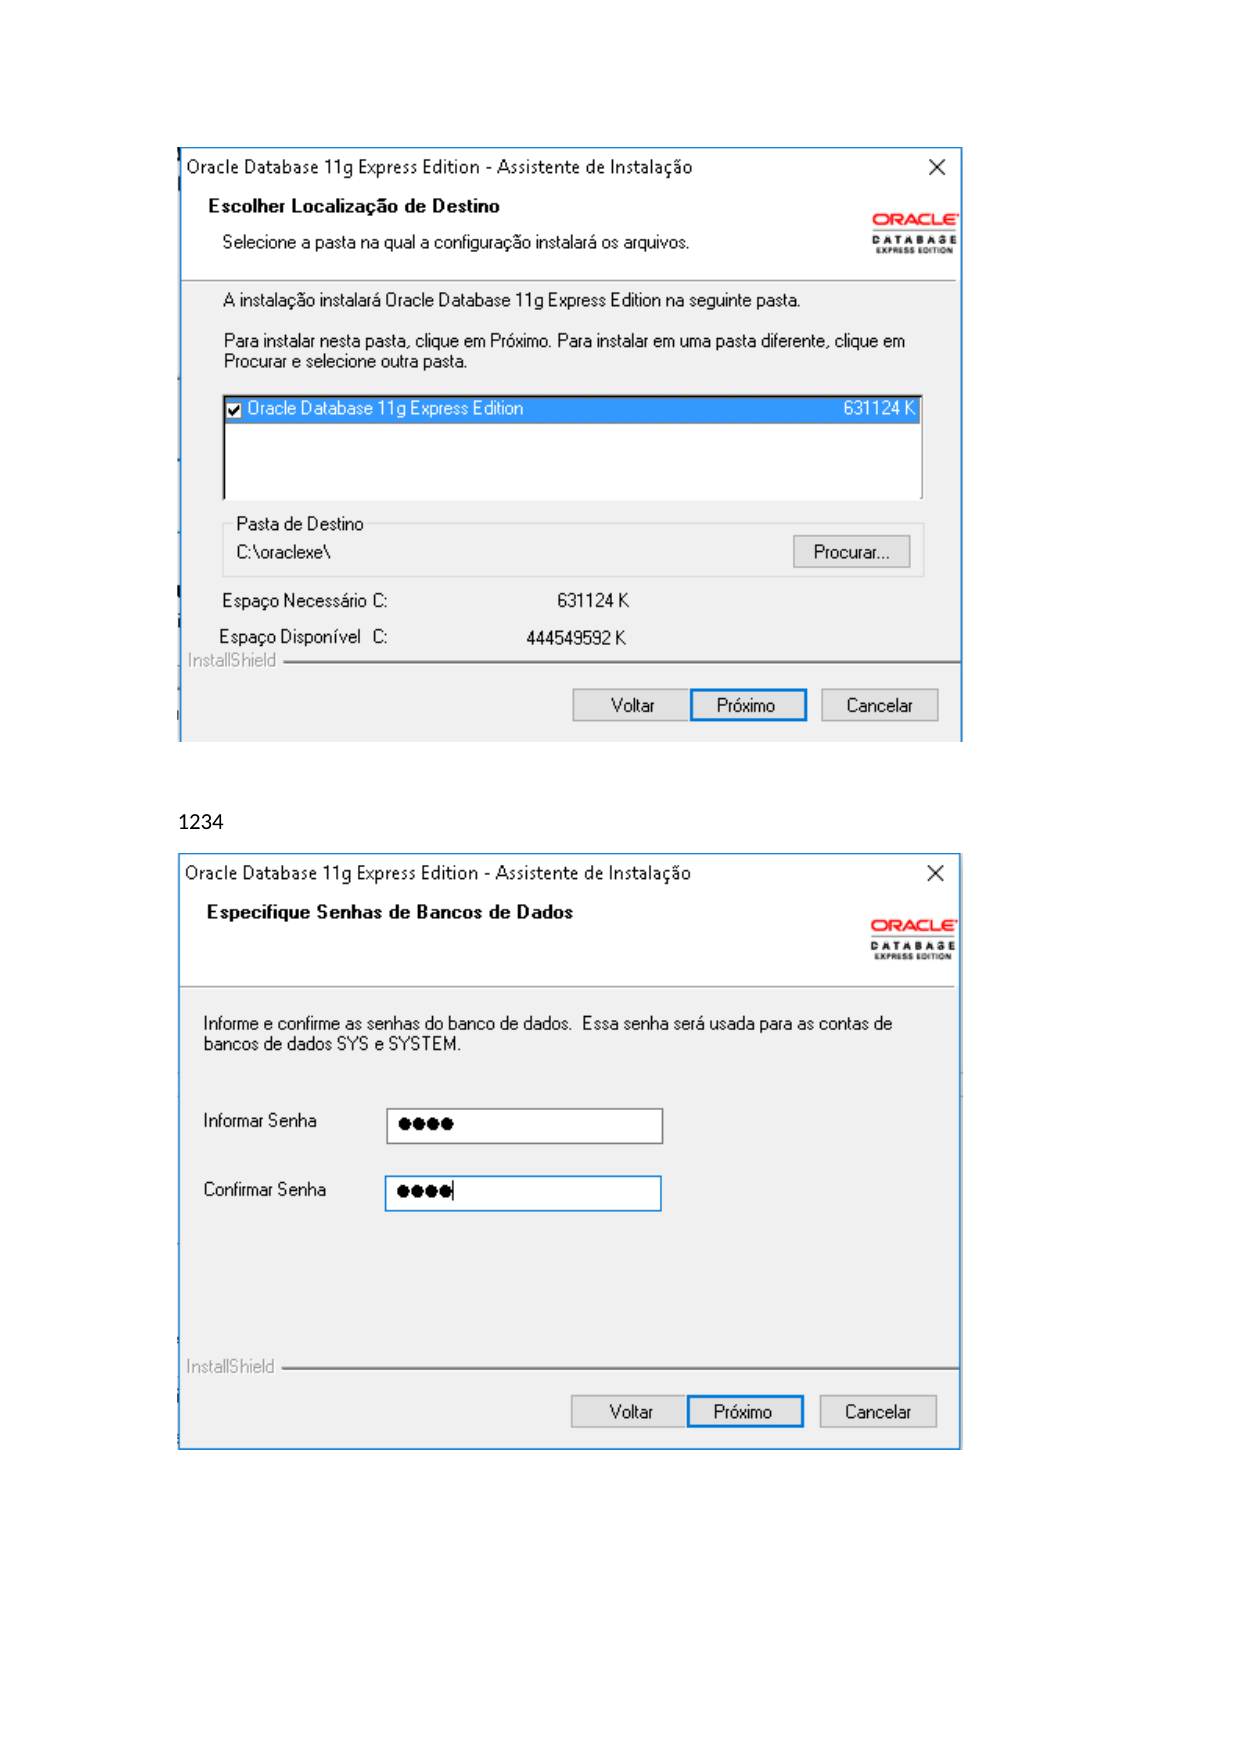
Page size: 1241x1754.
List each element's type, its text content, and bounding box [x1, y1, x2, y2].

text 1234 [177, 807, 1063, 835]
picture [177, 147, 964, 742]
picture [177, 853, 964, 1450]
